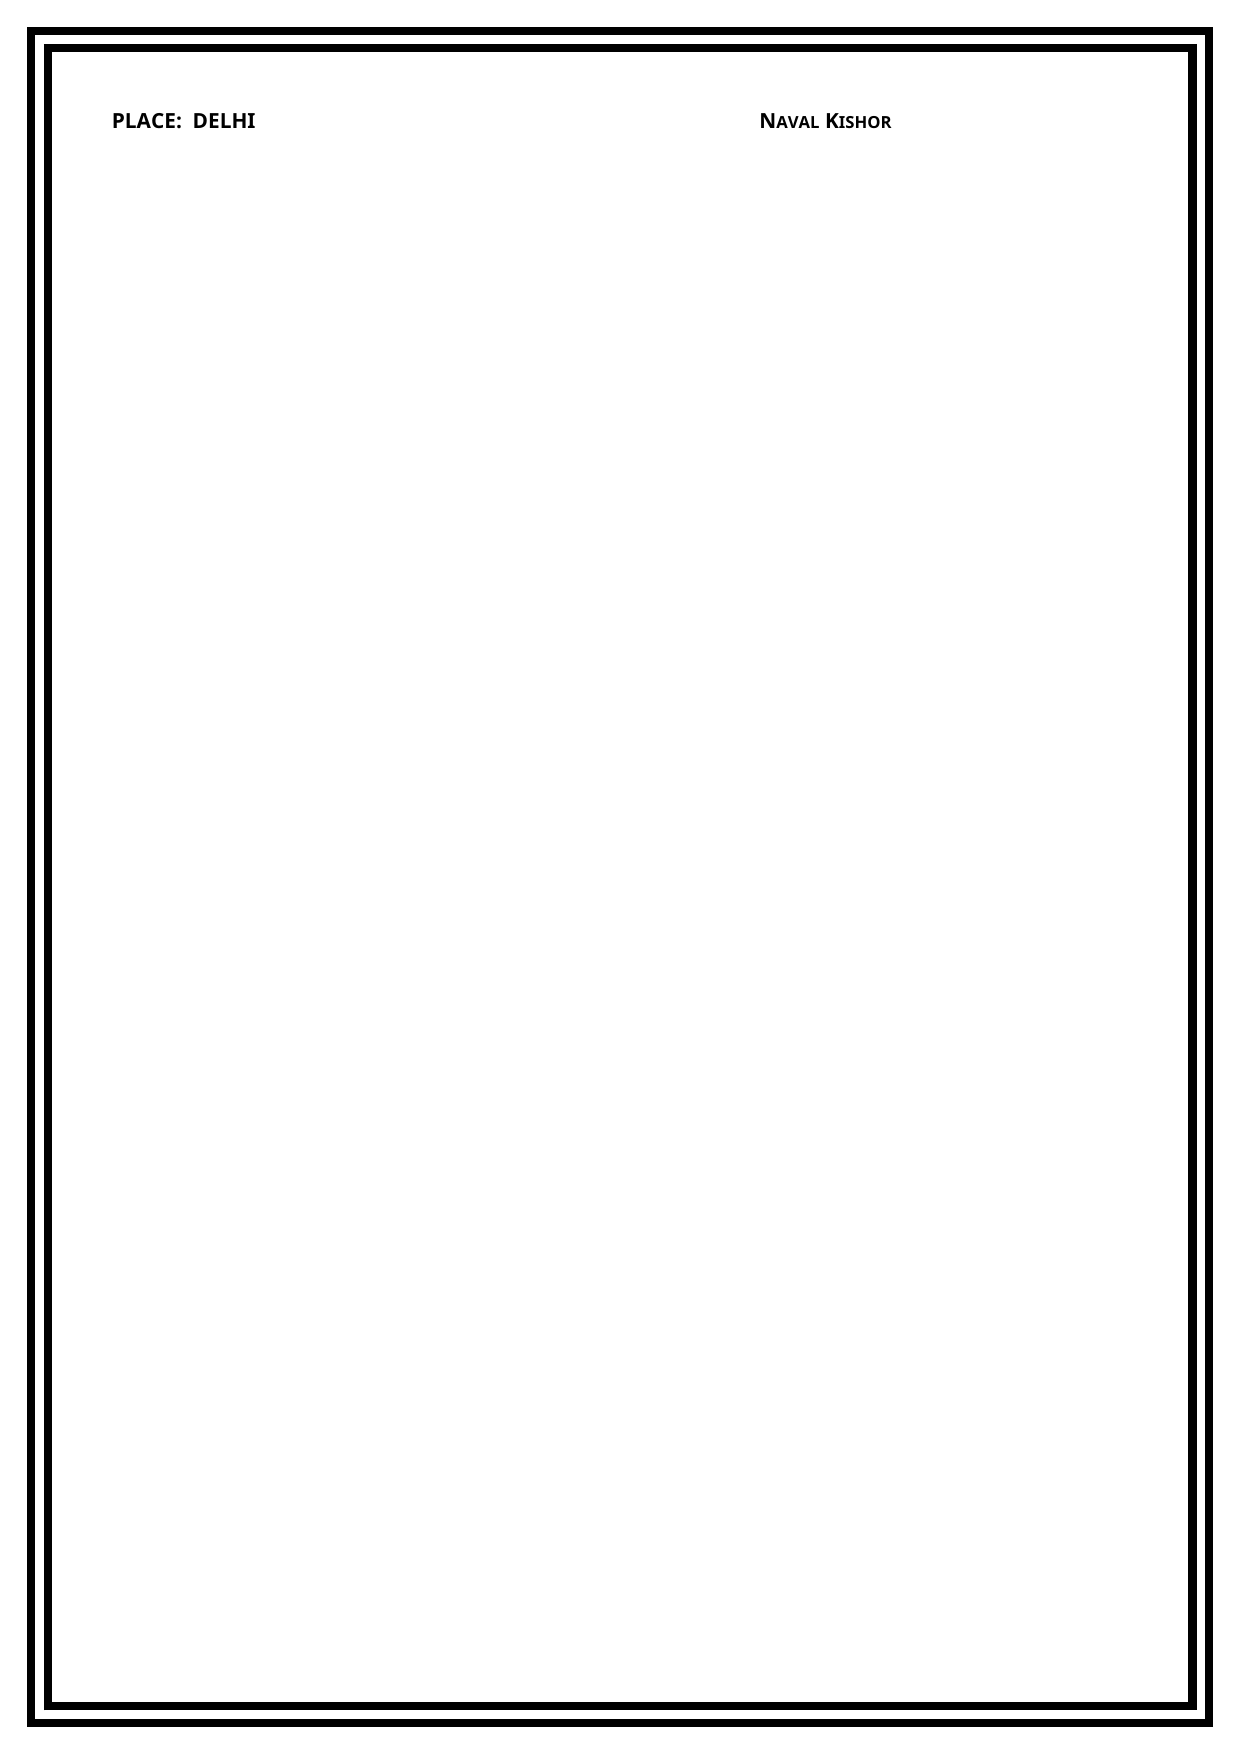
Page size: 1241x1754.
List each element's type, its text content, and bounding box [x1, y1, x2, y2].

text PLACE: DELHI Naval Kishor [106, 106, 1134, 134]
